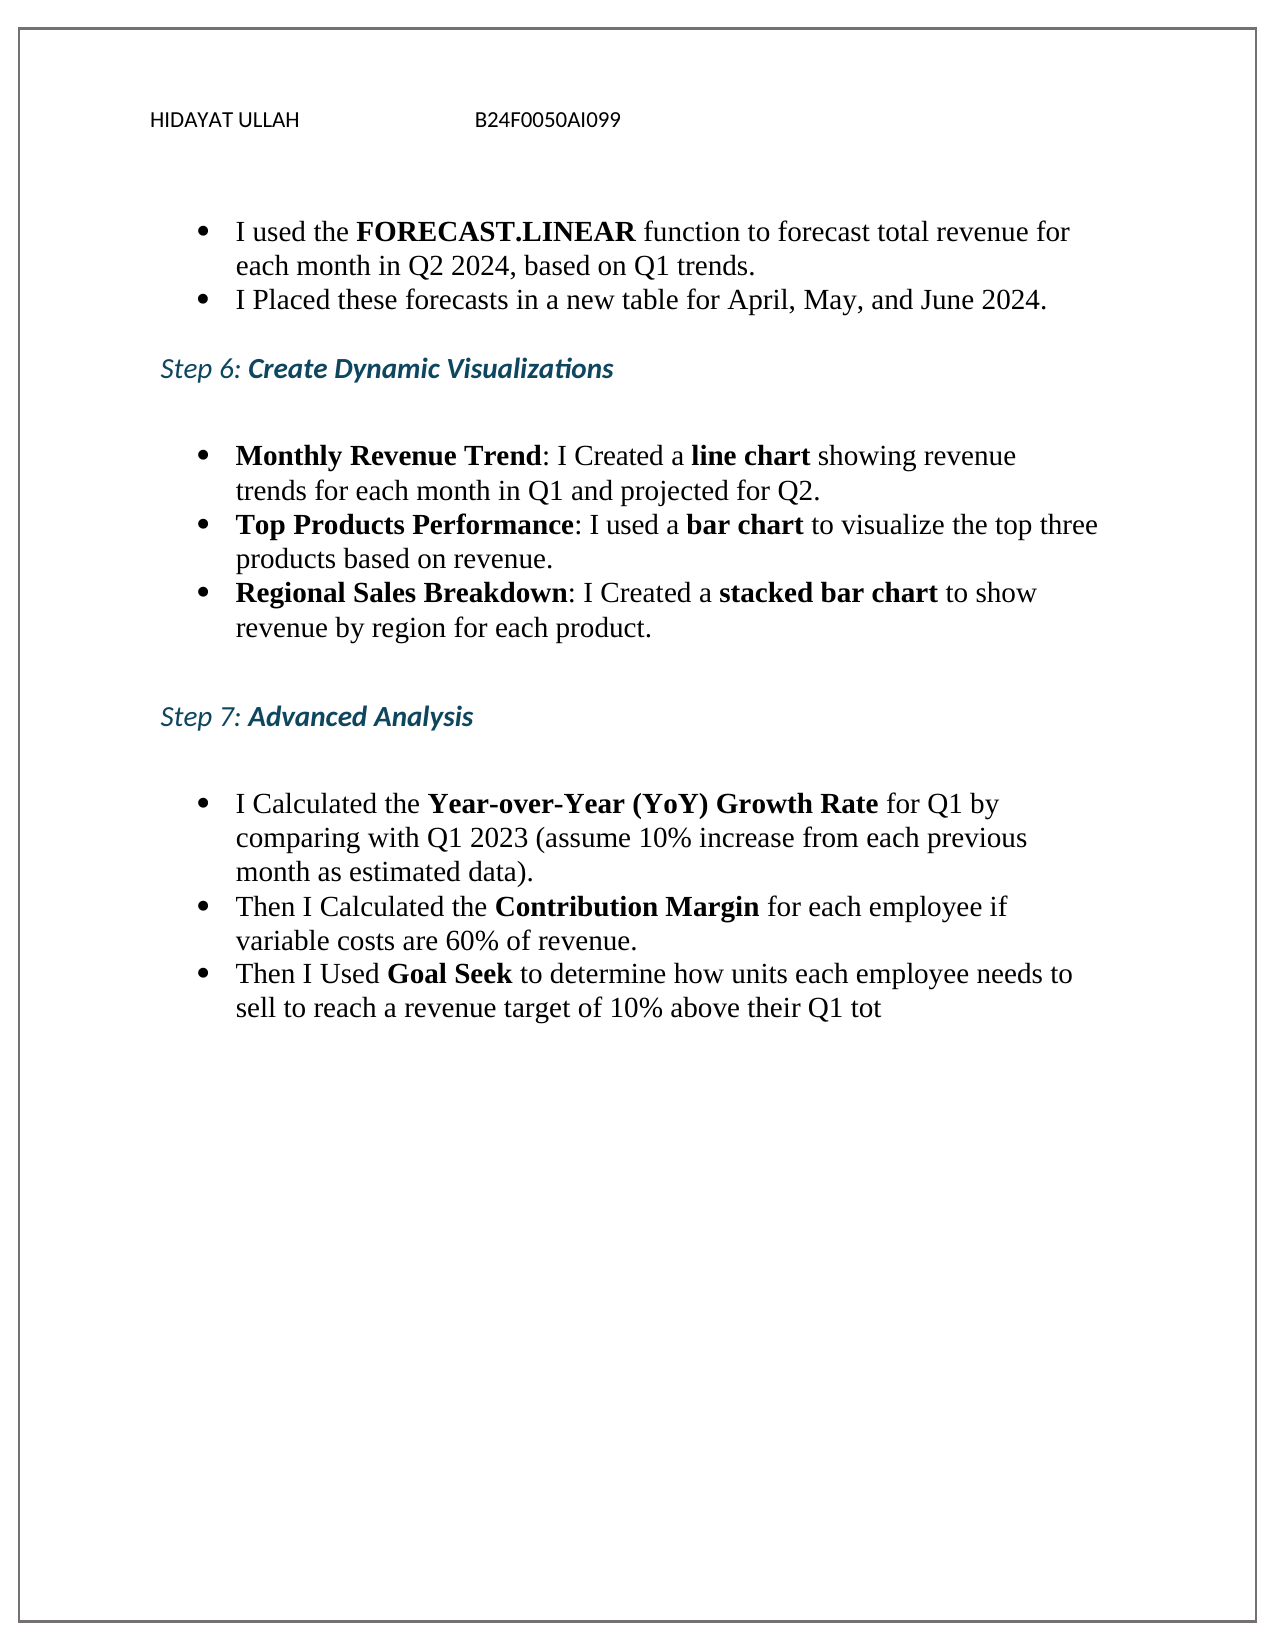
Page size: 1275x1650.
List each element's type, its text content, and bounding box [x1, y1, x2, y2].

list I Calculated the Year-over-Year (YoY) Growth Rate for Q1 by comparing with Q1 2023 (assume 10% increase from each previous month as estimated data). [198, 786, 1106, 888]
text Step 6: Create Dynamic Visualizations [160, 350, 1125, 385]
list Then I Calculated the Contribution Margin for each employee if variable costs are 60% of revenue. [198, 889, 1098, 956]
list I used the FORECAST.LINEAR function to forecast total revenue for each month in Q2 2024, based on Q1 trends. [198, 214, 1083, 282]
list Regional Sales Breakdown: I Created a stacked bar chart to show revenue by region for each product. [198, 575, 1083, 643]
list Top Products Performance: I used a bar chart to visualize the top three products based on revenue. [198, 507, 1114, 575]
list I Placed these forecasts in a new table for April, May, and June 2024. [198, 282, 1125, 316]
text Step 7: Advanced Analysis [160, 698, 1125, 733]
list Monthly Revenue Trend: I Created a line chart showing revenue trends for each month in Q1 and projected for Q2. [198, 438, 1082, 506]
list Then I Used Goal Seek to determine how units each employee needs to sell to reach a revenue target of 10% above their Q1 tot [198, 957, 1104, 1024]
